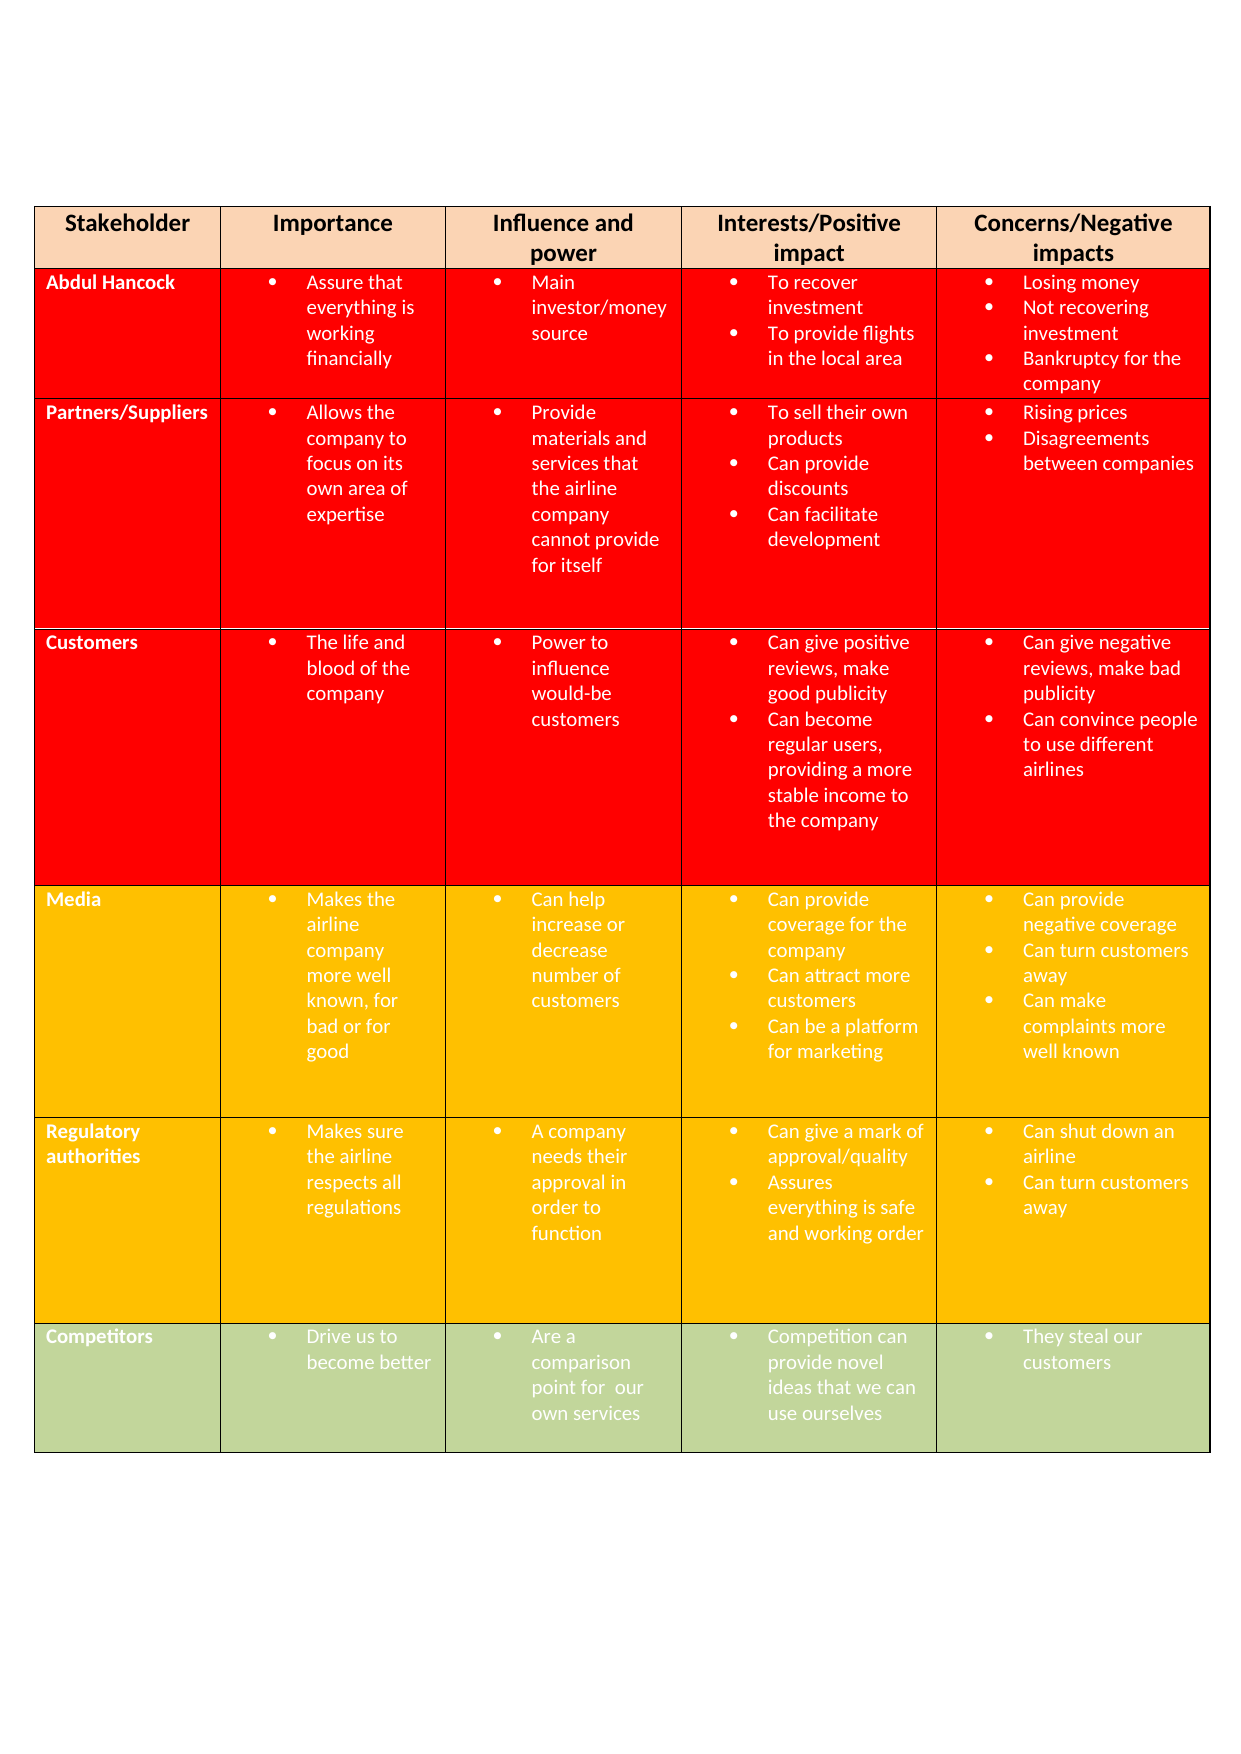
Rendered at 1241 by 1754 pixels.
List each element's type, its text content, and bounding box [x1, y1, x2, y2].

table_cell Regulatory authorities [35, 1118, 220, 1323]
table_cell Makes sure the airline respects all regulations [221, 1118, 445, 1323]
table_cell Can help increase or decrease number of customers [446, 886, 681, 1117]
table_cell Can provide negative coverage Can turn customers away Can make complaints more well known [937, 886, 1209, 1117]
table_cell Can give a mark of approval/quality Assures everything is safe and working order [682, 1118, 936, 1323]
table_cell Are a comparison point for our own services [446, 1324, 681, 1452]
table_cell Rising prices Disagreements between companies [937, 399, 1209, 628]
table_cell Customers [35, 630, 220, 885]
table_cell Drive us to become better [221, 1324, 445, 1452]
table_cell Competition can provide novel ideas that we can use ourselves [682, 1324, 936, 1452]
table_cell To recover investment To provide flights in the local area [682, 269, 936, 398]
table_cell A company needs their approval in order to function [446, 1118, 681, 1323]
table_cell Provide materials and services that the airline company cannot provide for itself [446, 399, 681, 628]
table_header Importance [221, 207, 445, 268]
table_cell Can give negative reviews, make bad publicity Can convince people to use different airlines [937, 630, 1209, 885]
table_cell Power to influence would-be customers [446, 630, 681, 885]
table_header Stakeholder [35, 207, 220, 268]
table_cell The life and blood of the company [221, 630, 445, 885]
table_header Interests/Positive impact [682, 207, 936, 268]
table_cell Makes the airline company more well known, for bad or for good [221, 886, 445, 1117]
table_cell Abdul Hancock [35, 269, 220, 398]
table_cell Can shut down an airline Can turn customers away [937, 1118, 1209, 1323]
table_cell Competitors [35, 1324, 220, 1452]
table_cell Can provide coverage for the company Can attract more customers Can be a platform for marketing [682, 886, 936, 1117]
table_cell Allows the company to focus on its own area of expertise [221, 399, 445, 628]
table_cell They steal our customers [937, 1324, 1209, 1452]
table_header Influence and power [446, 207, 681, 268]
table_cell Media [35, 886, 220, 1117]
table_cell Can give positive reviews, make good publicity Can become regular users, providing a more stable income to the company [682, 630, 936, 885]
table_cell Assure that everything is working financially [221, 269, 445, 398]
table_cell Partners/Suppliers [35, 399, 220, 628]
table_cell To sell their own products Can provide discounts Can facilitate development [682, 399, 936, 628]
table_cell Main investor/money source [446, 269, 681, 398]
table_cell Losing money Not recovering investment Bankruptcy for the company [937, 269, 1209, 398]
table_header Concerns/Negative impacts [937, 207, 1209, 268]
